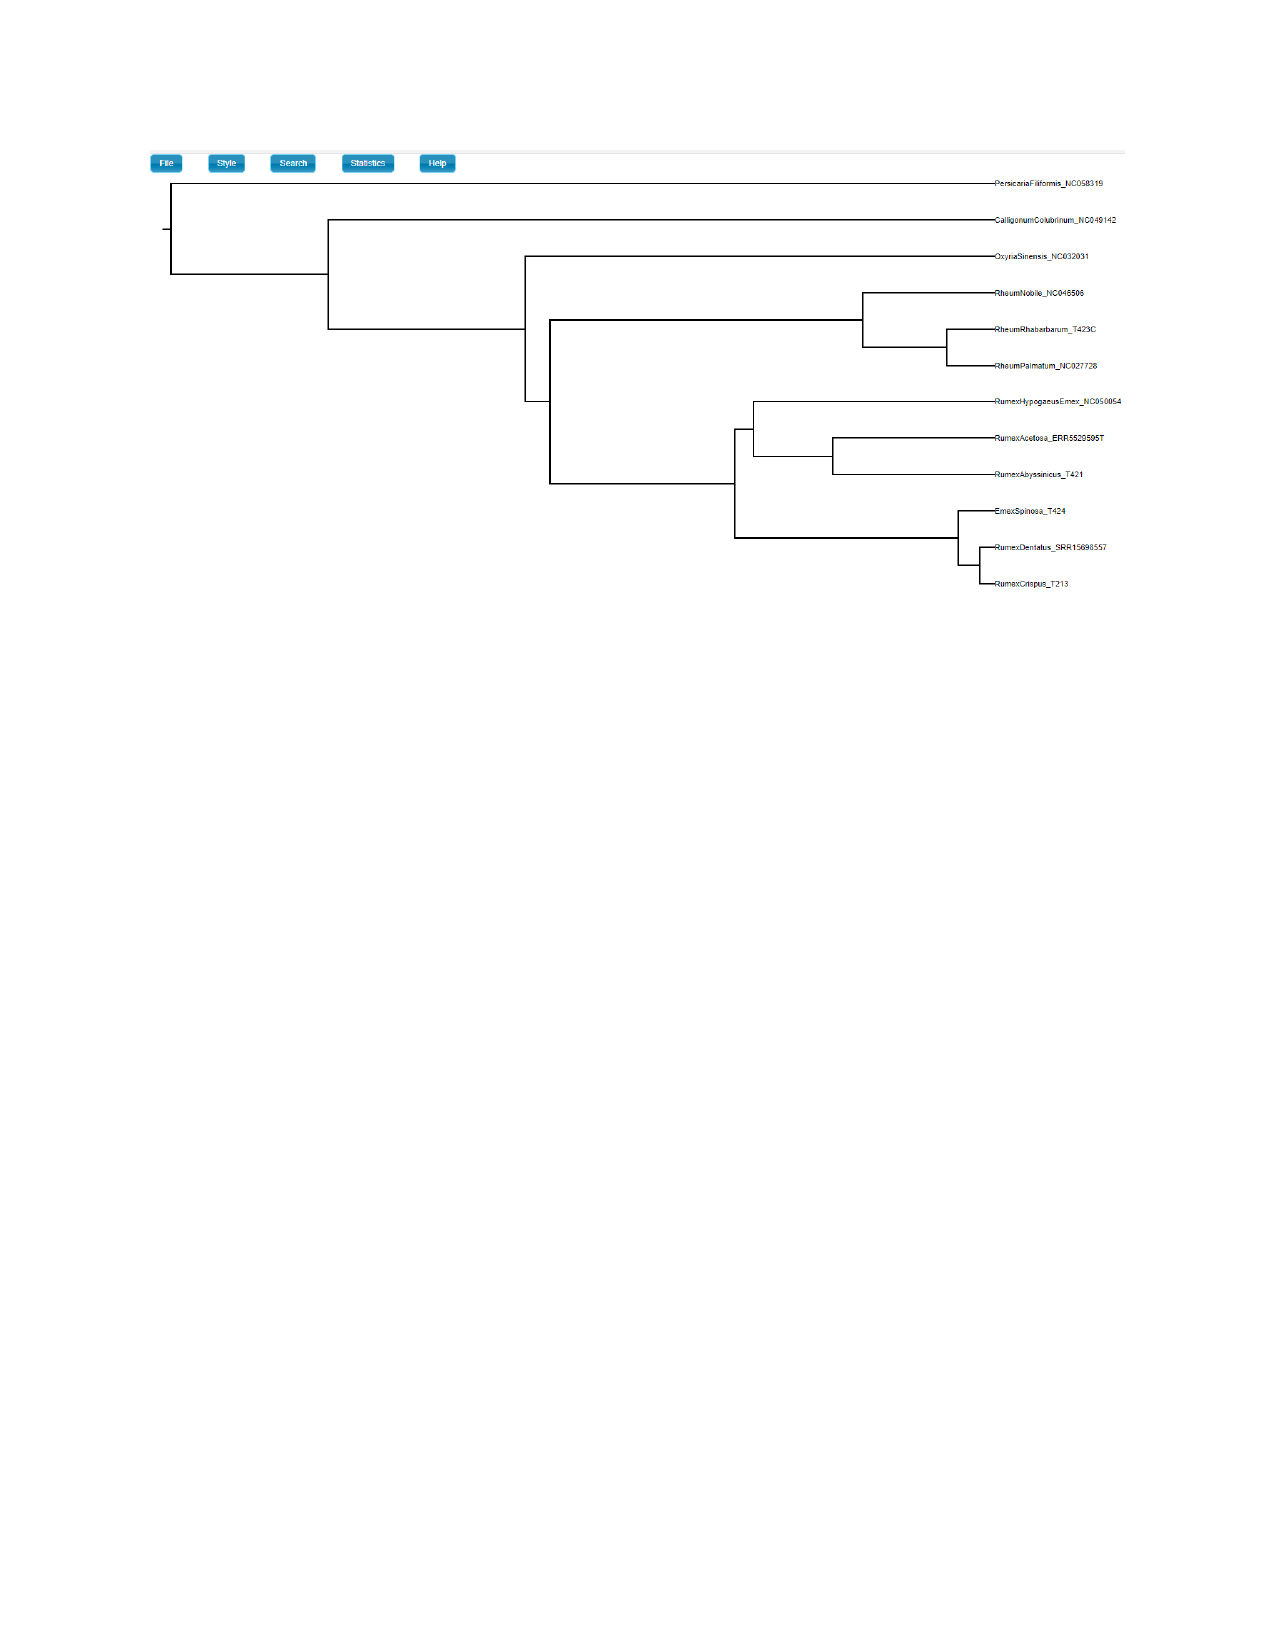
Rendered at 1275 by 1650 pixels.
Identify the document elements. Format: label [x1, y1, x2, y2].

picture [150, 150, 1125, 599]
